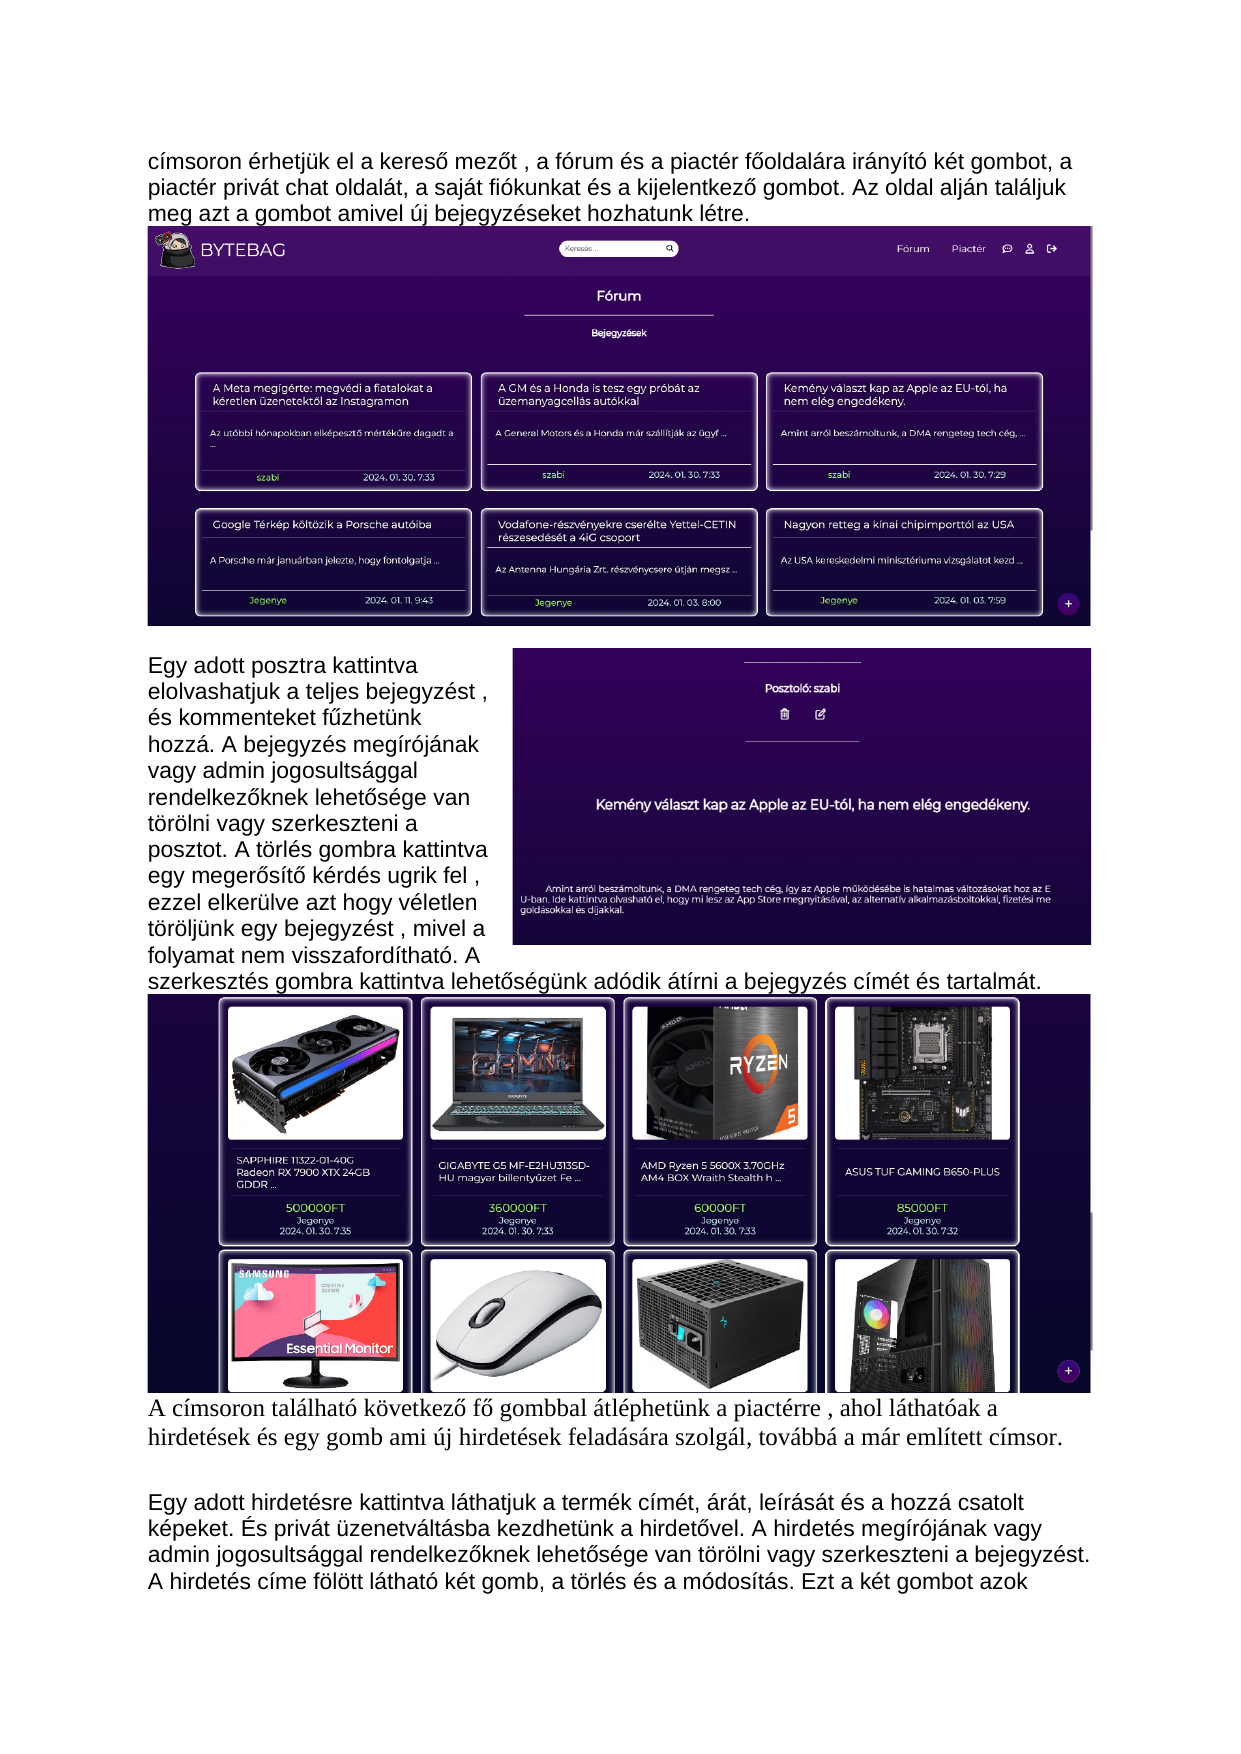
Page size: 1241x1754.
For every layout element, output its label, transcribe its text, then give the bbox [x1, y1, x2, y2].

picture [147, 226, 1093, 626]
text A címsoron található következő fő gombbal átléphetünk a piactérre , ahol láthatóak a hirdetések és egy gomb ami új hirdetések feladására szolgál, továbbá a már említett címsor. [148, 1393, 1097, 1489]
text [148, 1489, 1093, 1594]
picture [512, 648, 1092, 945]
picture [147, 994, 1093, 1393]
